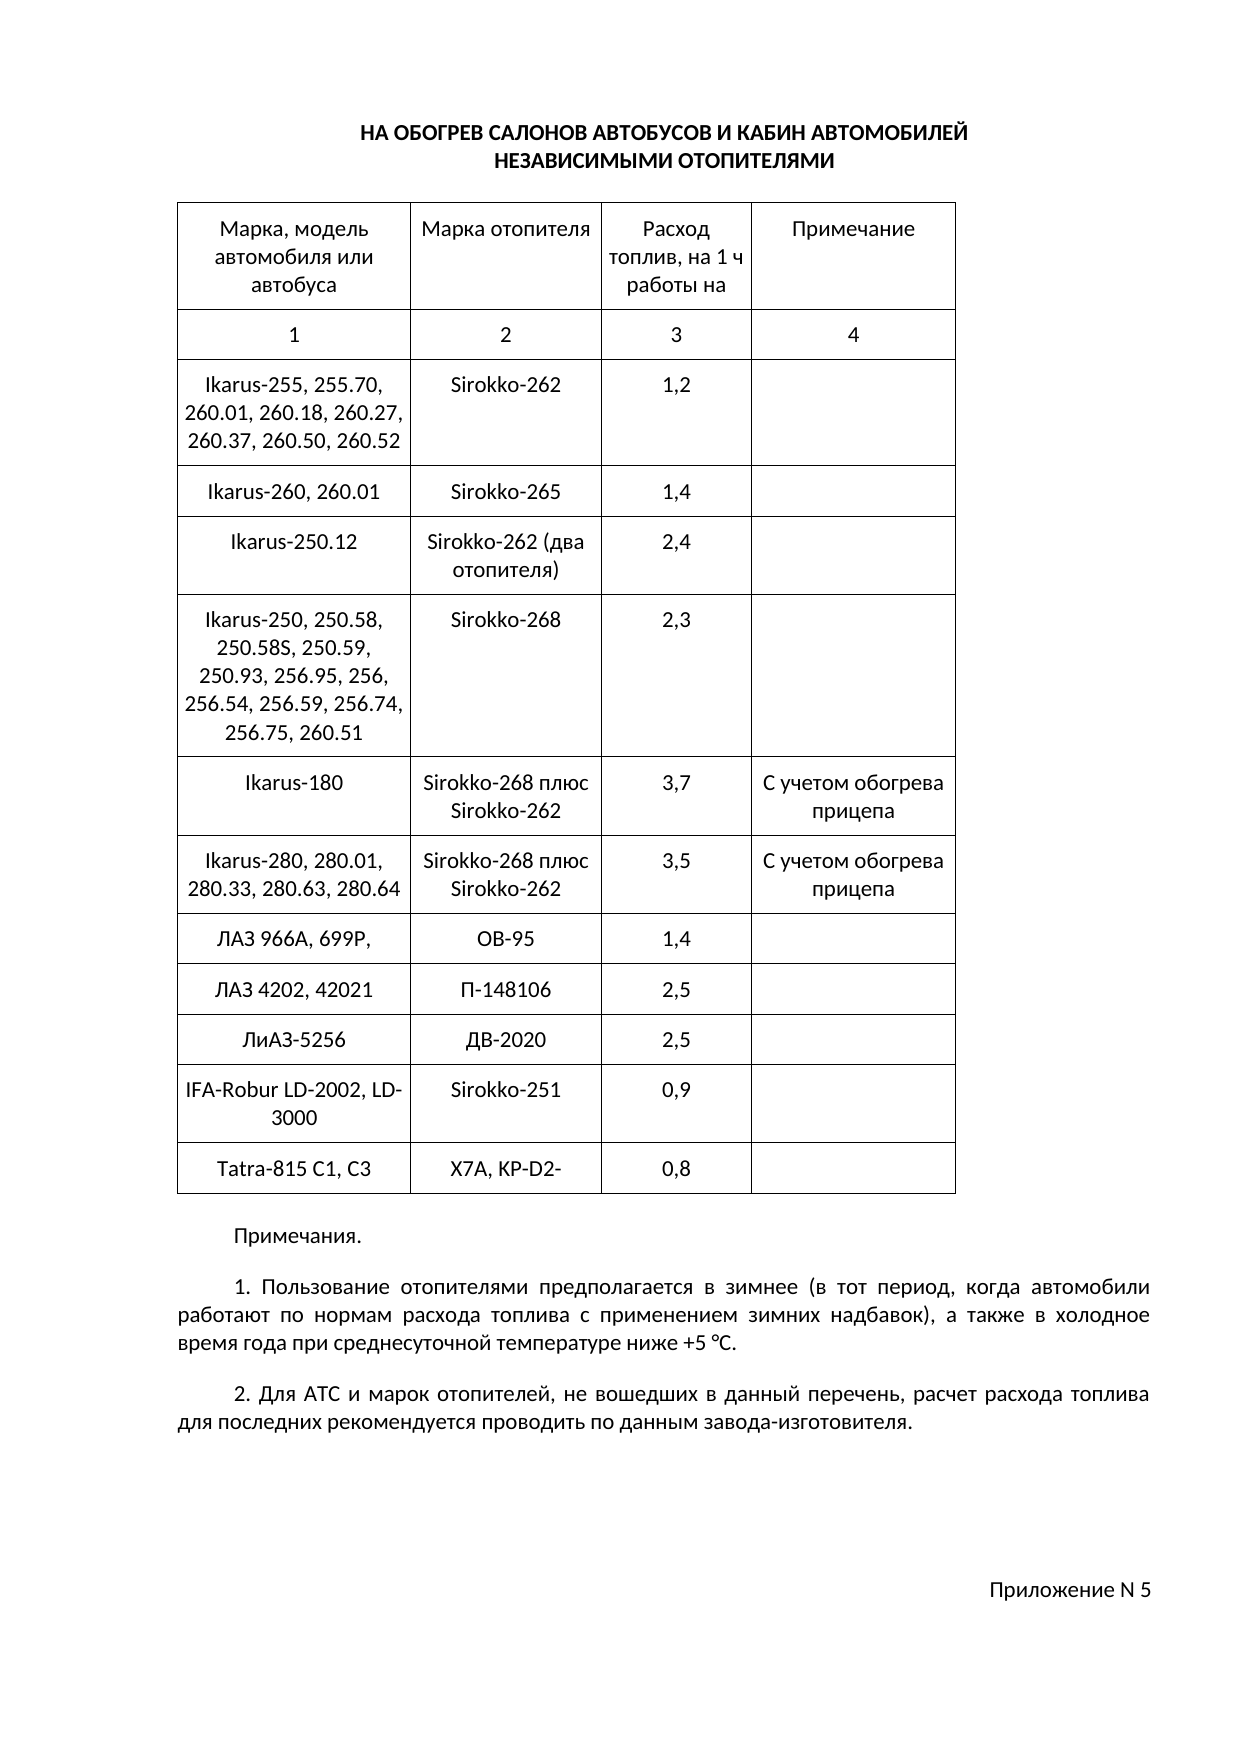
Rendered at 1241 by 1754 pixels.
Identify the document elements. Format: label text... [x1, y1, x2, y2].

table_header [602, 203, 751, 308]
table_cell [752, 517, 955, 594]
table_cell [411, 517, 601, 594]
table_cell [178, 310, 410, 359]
text 1. Пользование отопителями предполагается в зимнее (в тот период, когда автомобили работают по нормам расхода топлива с применением зимних надбавок), а также в холодное время года при среднесуточной температуре ниже +5 °C. [177, 1272, 1152, 1357]
text 2. Для АТС и марок отопителей, не вошедших в данный перечень, расчет расхода топлива для последних рекомендуется проводить по данным завода-изготовителя. [177, 1379, 1152, 1436]
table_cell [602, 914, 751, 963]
text Приложение N 5 [177, 1576, 1152, 1604]
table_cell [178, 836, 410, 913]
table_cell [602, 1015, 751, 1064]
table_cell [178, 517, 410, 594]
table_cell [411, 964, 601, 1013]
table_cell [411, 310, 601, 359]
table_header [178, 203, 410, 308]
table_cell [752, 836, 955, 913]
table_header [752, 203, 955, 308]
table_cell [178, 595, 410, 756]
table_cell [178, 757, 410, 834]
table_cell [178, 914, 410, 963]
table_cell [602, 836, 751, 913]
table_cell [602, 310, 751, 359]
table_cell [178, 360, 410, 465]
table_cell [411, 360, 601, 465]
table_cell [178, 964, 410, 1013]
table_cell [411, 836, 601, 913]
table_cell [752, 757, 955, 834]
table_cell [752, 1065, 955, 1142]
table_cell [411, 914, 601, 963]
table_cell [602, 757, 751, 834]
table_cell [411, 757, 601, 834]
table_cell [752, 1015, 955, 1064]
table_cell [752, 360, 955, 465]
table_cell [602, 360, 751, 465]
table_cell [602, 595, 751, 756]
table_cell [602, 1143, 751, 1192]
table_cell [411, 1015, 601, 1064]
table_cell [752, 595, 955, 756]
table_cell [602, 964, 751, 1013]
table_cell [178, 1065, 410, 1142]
text Примечания. [177, 1222, 1152, 1249]
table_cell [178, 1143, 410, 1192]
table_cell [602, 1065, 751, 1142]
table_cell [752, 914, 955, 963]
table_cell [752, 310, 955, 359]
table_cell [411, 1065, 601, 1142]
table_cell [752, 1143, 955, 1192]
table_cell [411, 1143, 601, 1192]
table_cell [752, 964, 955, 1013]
title НЕЗАВИСИМЫМИ ОТОПИТЕЛЯМИ [177, 146, 1152, 174]
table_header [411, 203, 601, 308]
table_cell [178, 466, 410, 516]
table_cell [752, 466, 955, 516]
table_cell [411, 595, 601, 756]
title НА ОБОГРЕВ САЛОНОВ АВТОБУСОВ И КАБИН АВТОМОБИЛЕЙ [177, 118, 1152, 146]
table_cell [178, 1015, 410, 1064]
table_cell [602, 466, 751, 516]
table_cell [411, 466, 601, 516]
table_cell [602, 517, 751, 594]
